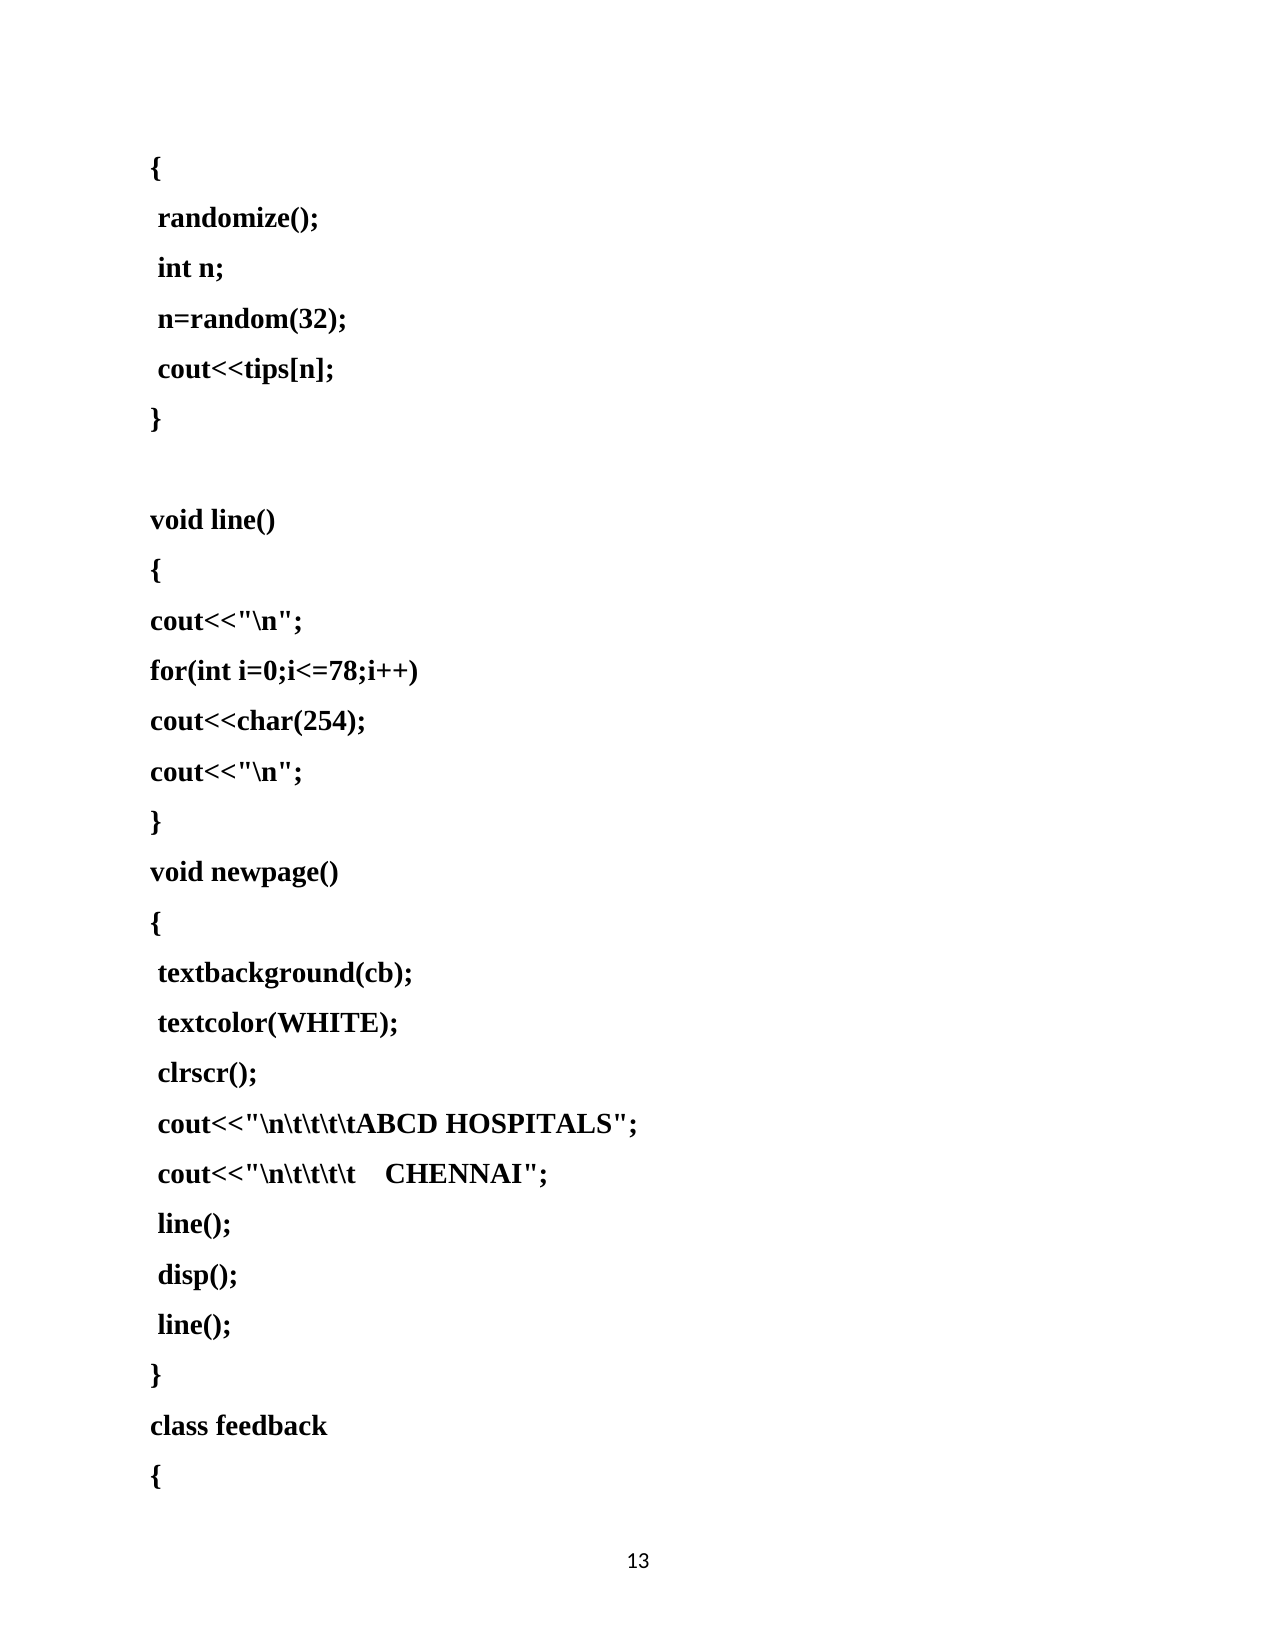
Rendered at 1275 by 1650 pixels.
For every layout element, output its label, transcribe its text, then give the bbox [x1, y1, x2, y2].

text int n; [150, 251, 1125, 284]
text cout<<char(254); [150, 703, 1125, 737]
text clrscr(); [150, 1056, 1125, 1089]
text textbackground(cb); [150, 955, 1125, 988]
text line(); [150, 1207, 1125, 1240]
text void line() [150, 502, 1125, 536]
text textcolor(WHITE); [150, 1005, 1125, 1039]
text { [150, 905, 1125, 938]
text void newpage() [150, 854, 1125, 888]
text cout<<"\n\t\t\t\tABCD HOSPITALS"; [150, 1106, 1125, 1139]
text disp(); [150, 1257, 1125, 1290]
text cout<<tips[n]; [150, 351, 1125, 385]
text } [150, 804, 1125, 838]
text { [150, 150, 1125, 183]
text } [150, 402, 1125, 435]
text class feedback [150, 1408, 1125, 1441]
text n=random(32); [150, 301, 1125, 334]
text randomize(); [150, 200, 1125, 234]
text cout<<"\n"; [150, 754, 1125, 787]
text line(); [150, 1307, 1125, 1341]
text cout<<"\n"; [150, 603, 1125, 636]
text } [150, 1357, 1125, 1391]
text { [150, 552, 1125, 586]
text cout<<"\n\t\t\t\t CHENNAI"; [150, 1156, 1125, 1190]
text { [150, 1458, 1125, 1492]
text for(int i=0;i<=78;i++) [150, 653, 1125, 687]
